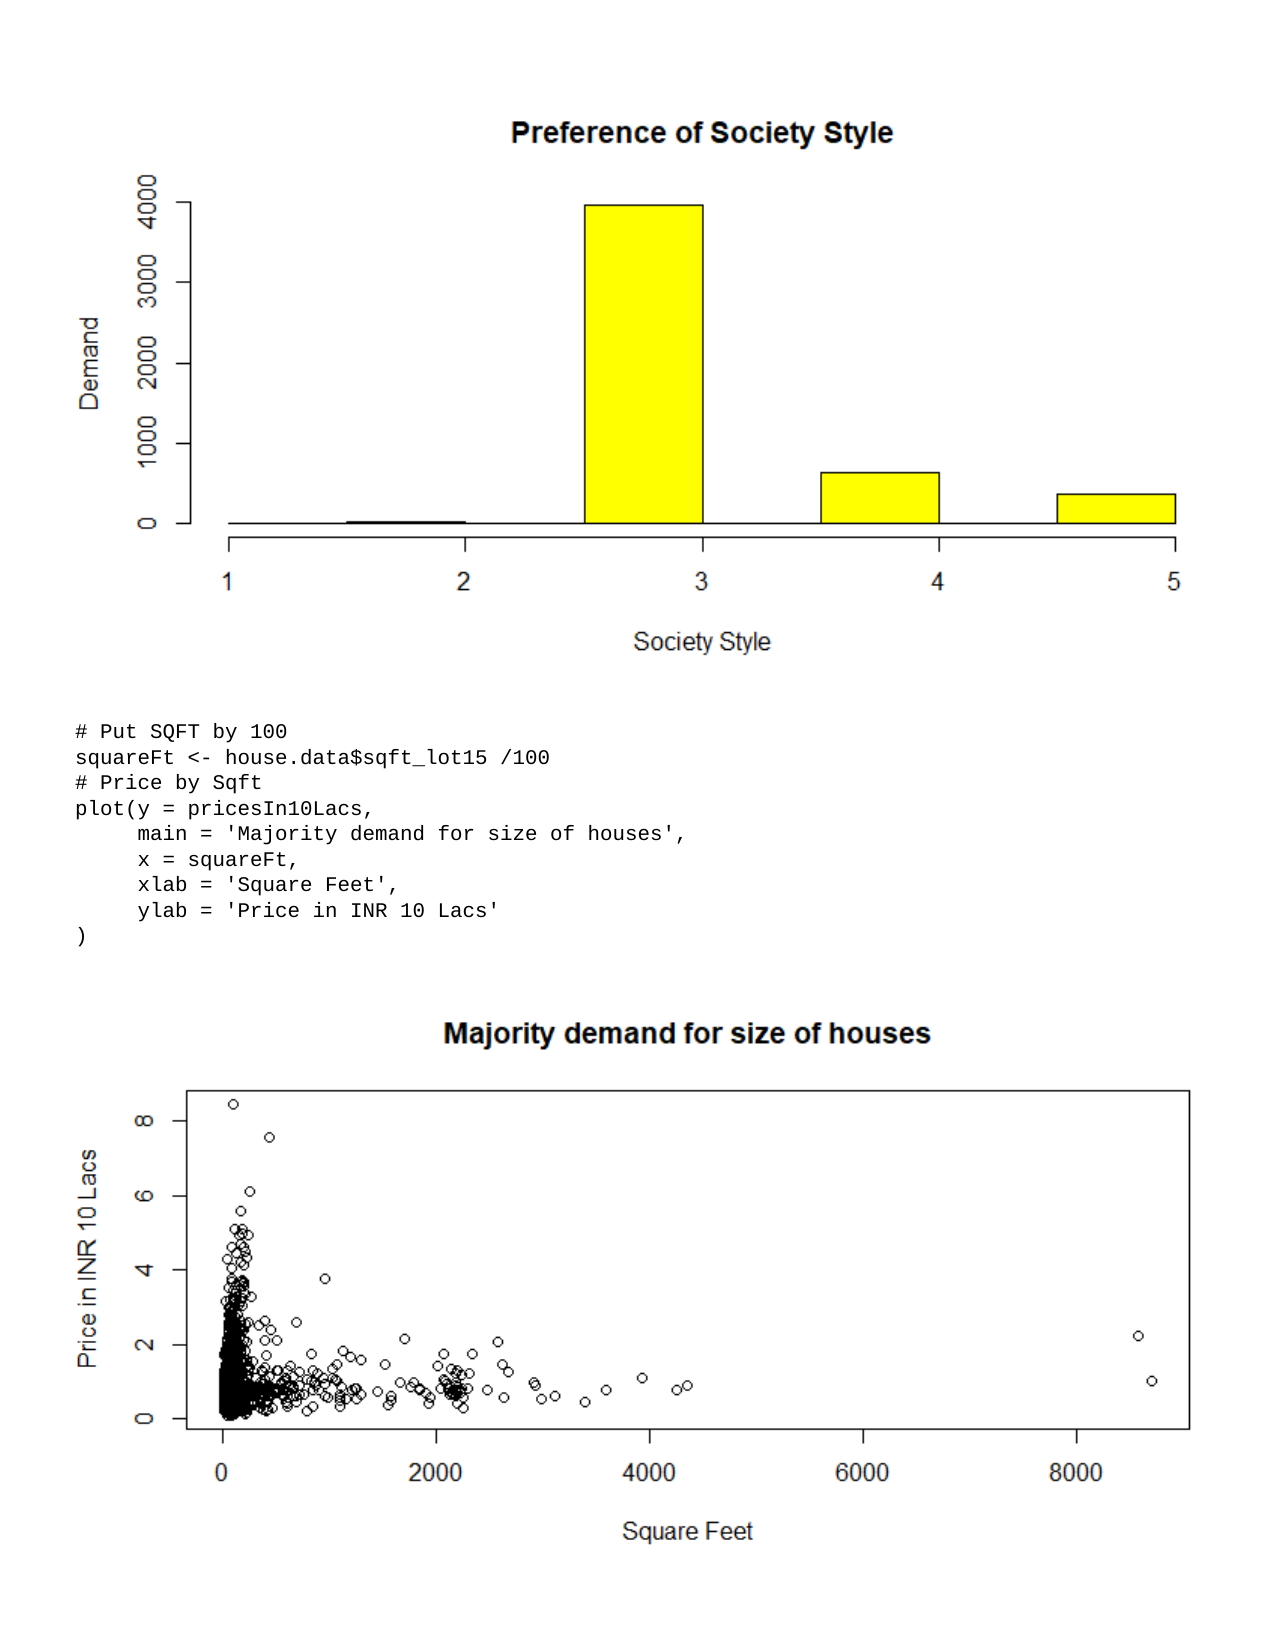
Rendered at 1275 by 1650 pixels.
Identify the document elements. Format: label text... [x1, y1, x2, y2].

text main = 'Majority demand for size of houses', [75, 823, 1200, 847]
picture [75, 976, 1200, 1555]
text ylab = 'Price in INR 10 Lacs' [75, 900, 1200, 924]
text squareFt <- house.data$sqft_lot15 /100 [75, 747, 1200, 771]
picture [75, 75, 1200, 669]
text xlab = 'Square Feet', [75, 874, 1200, 898]
text x = squareFt, [75, 849, 1200, 873]
text # Price by Sqft [75, 772, 1200, 796]
text # Put SQFT by 100 [75, 721, 1200, 745]
text plot(y = pricesIn10Lacs, [75, 798, 1200, 822]
text ) [75, 926, 1200, 949]
